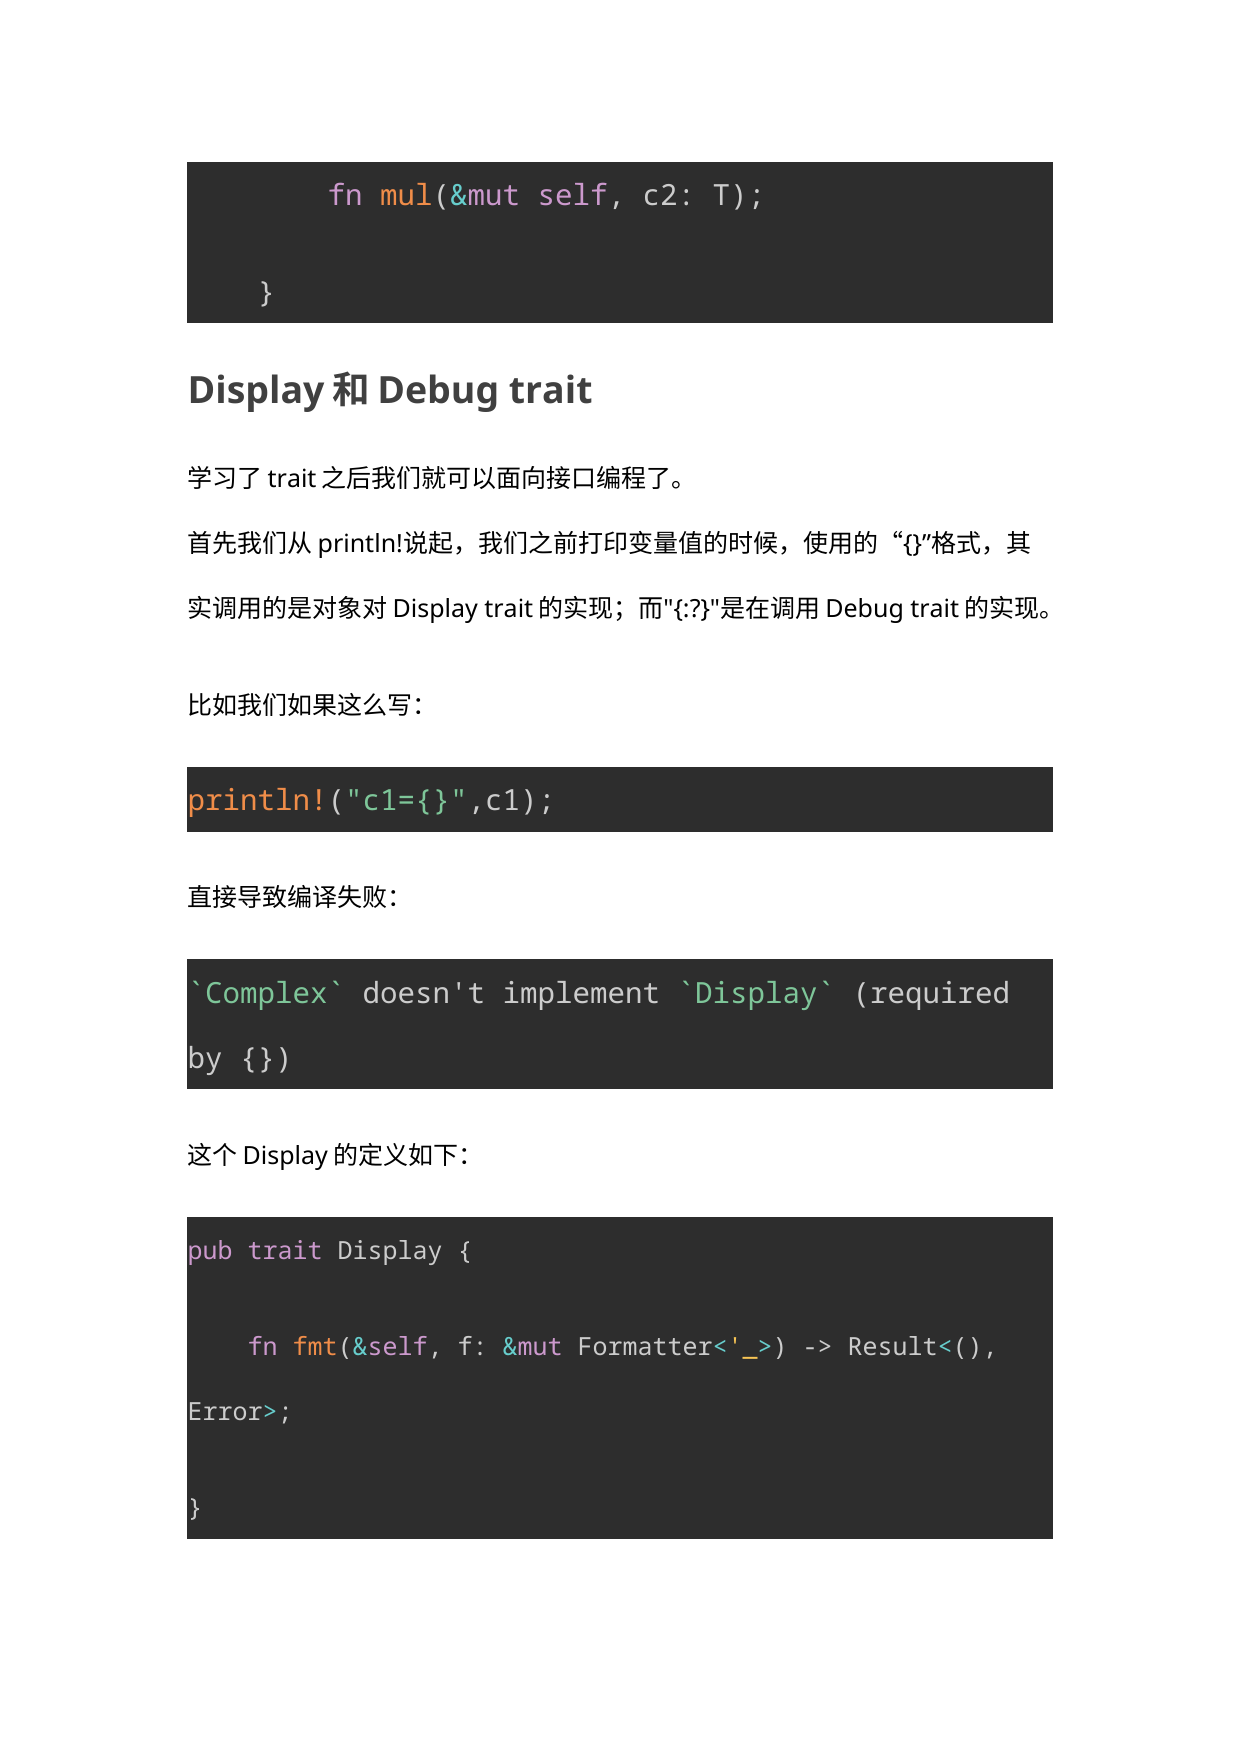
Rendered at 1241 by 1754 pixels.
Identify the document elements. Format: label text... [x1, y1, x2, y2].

text 比如我们如果这么写： [187, 671, 1053, 736]
text println!("c1={}",c1); [187, 767, 1053, 832]
text 直接导致编译失败： [187, 863, 1053, 928]
text 这个Display的定义如下： [187, 1121, 1053, 1186]
text 学习了trait之后我们就可以面向接口编程了。 首先我们从println!说起，我们之前打印变量值的时候，使用的“{}”格式，其实调用的是对象对Display trait的实现；而"{:?}"是在调用Debug trait的实现。 [187, 444, 1053, 639]
text Display和Debug trait [187, 354, 1053, 419]
text fn fmt(&self, f: &mut Formatter<'_>) -> Result<(), Error>; [187, 1313, 1053, 1443]
text } [187, 258, 1053, 323]
text `Complex` doesn't implement `Display` (required by {}) [187, 959, 1053, 1089]
text } [187, 1474, 1053, 1539]
text fn mul(&mut self, c2: T); [187, 162, 1053, 227]
text pub trait Display { [187, 1217, 1053, 1282]
